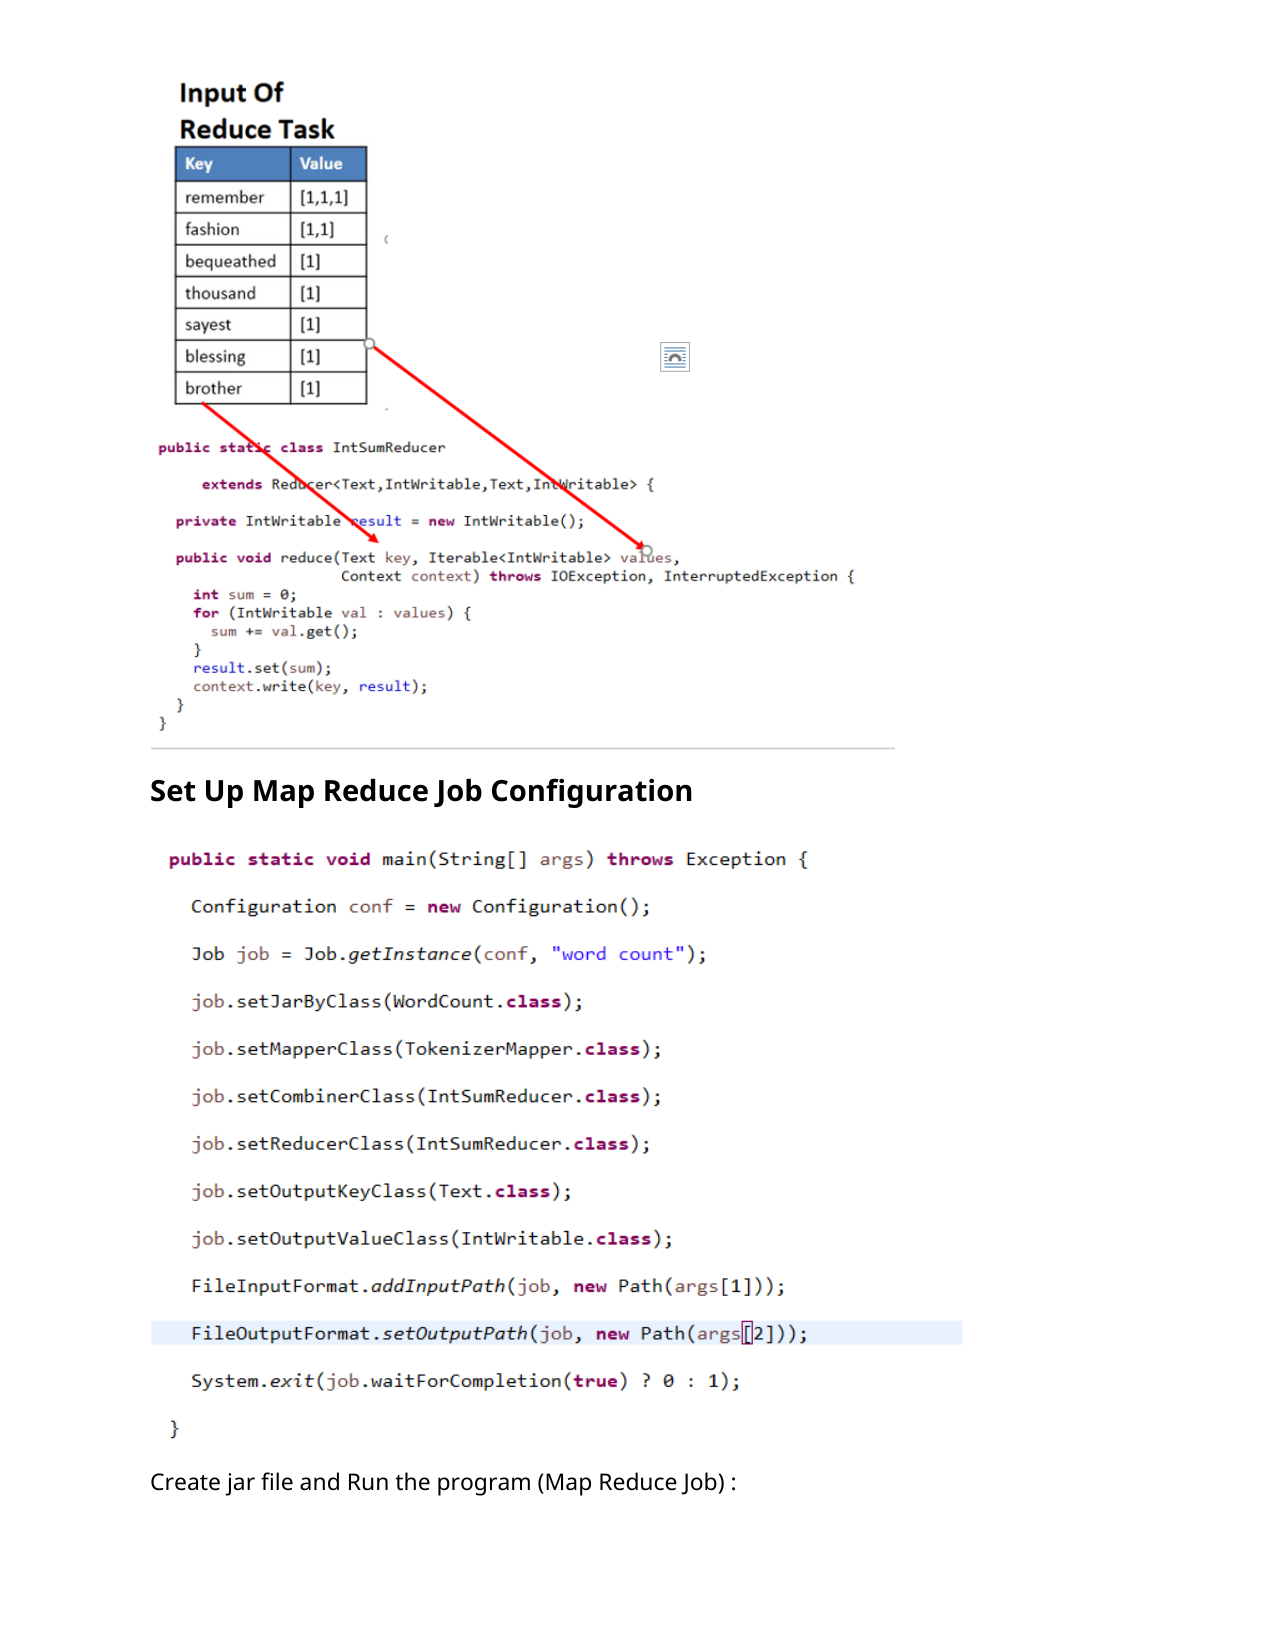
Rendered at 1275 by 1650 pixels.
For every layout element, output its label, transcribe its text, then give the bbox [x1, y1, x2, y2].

picture [150, 829, 964, 1447]
picture [150, 75, 896, 751]
text Set Up Map Reduce Job Configuration [150, 770, 1125, 809]
text Create jar file and Run the program (Map Reduce Job) : [150, 1466, 1125, 1497]
